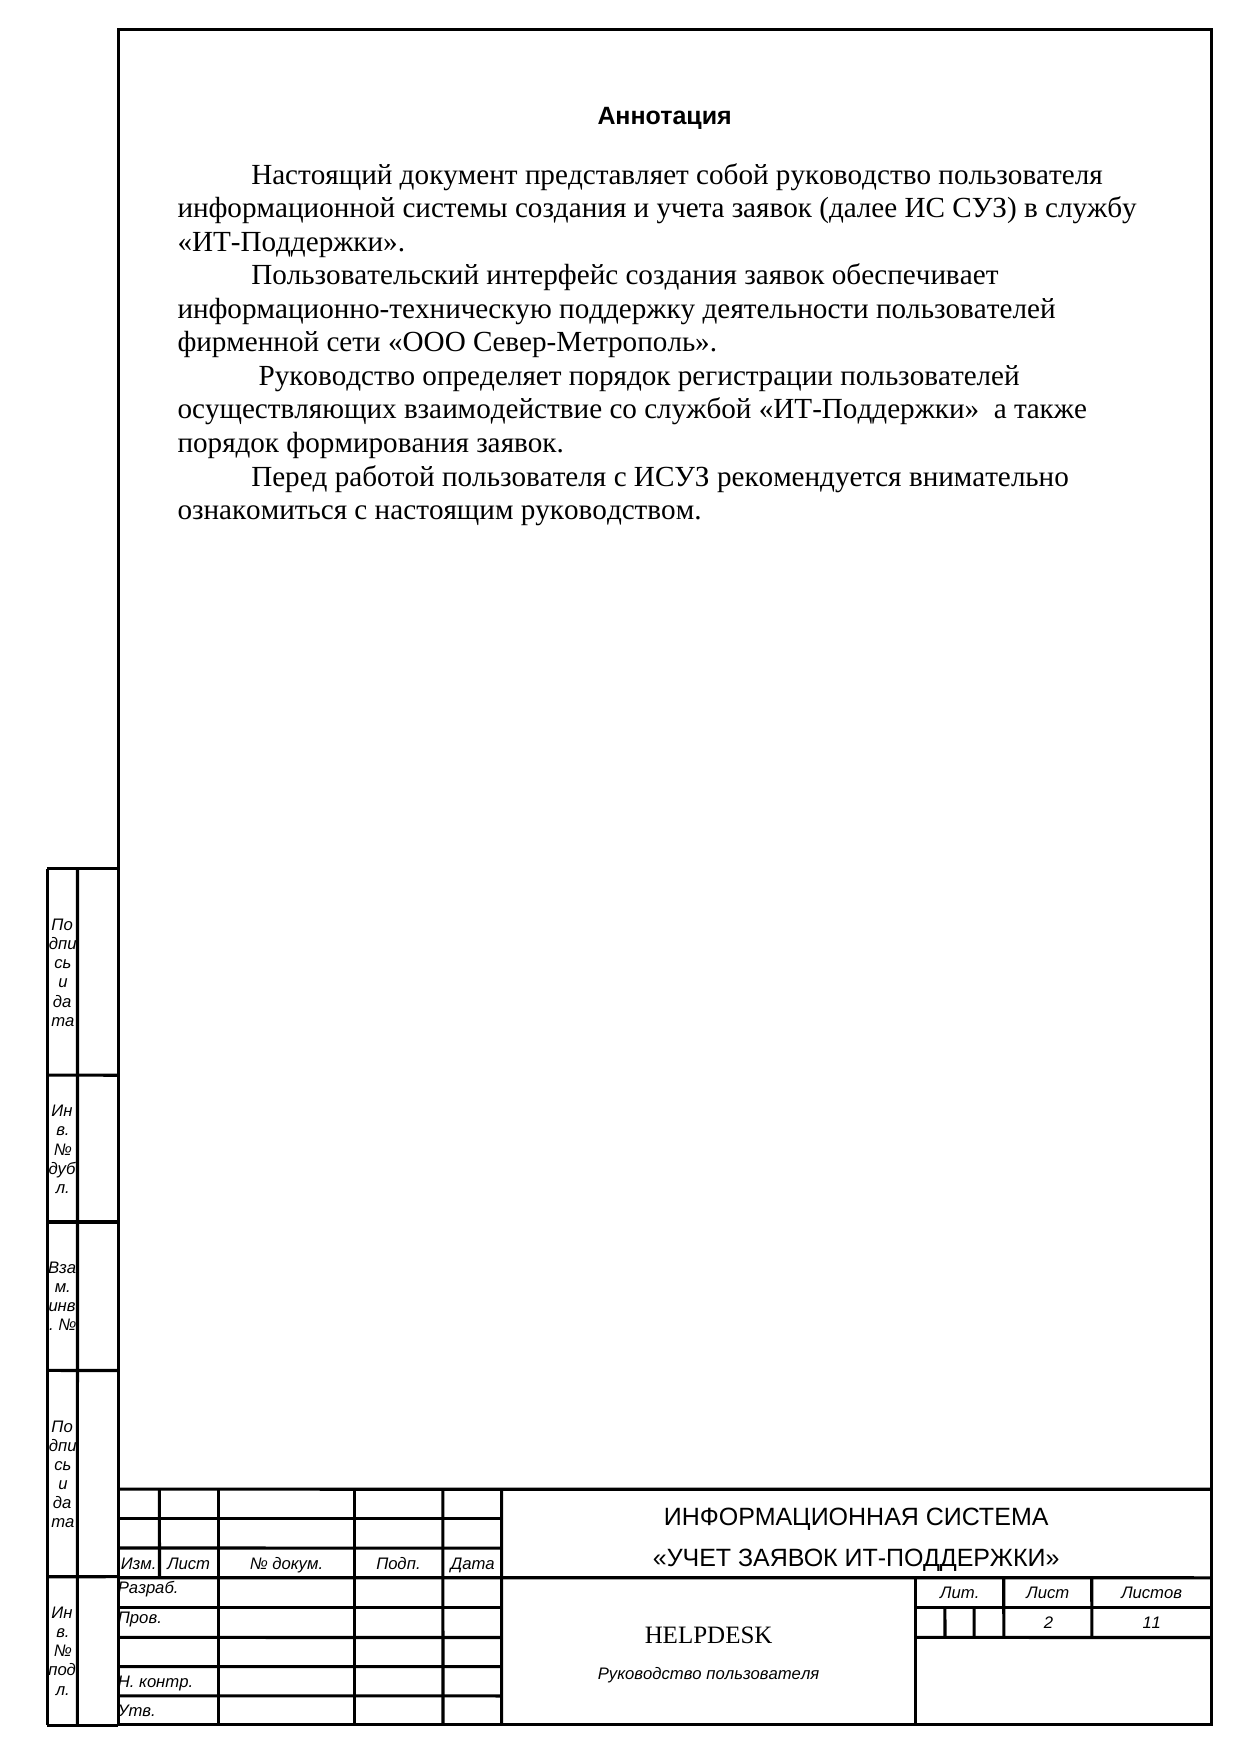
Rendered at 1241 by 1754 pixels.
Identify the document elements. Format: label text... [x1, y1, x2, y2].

text Перед работой пользователя с ИСУЗ рекомендуется внимательно ознакомиться с настоящим руководством. [177, 459, 1152, 526]
text Пользовательский интерфейс создания заявок обеспечивает информационно-техническую поддержку деятельности пользователей фирменной сети «ООО Север-Метрополь». [177, 257, 1152, 358]
text Настоящий документ представляет собой руководство пользователя информационной системы создания и учета заявок (далее ИС СУЗ) в службу «ИТ-Поддержки». [177, 157, 1152, 257]
text Руководство определяет порядок регистрации пользователей осуществляющих взаимодействие со службой «ИТ-Поддержки» а также порядок формирования заявок. [177, 358, 1152, 459]
text Аннотация [177, 101, 1152, 130]
